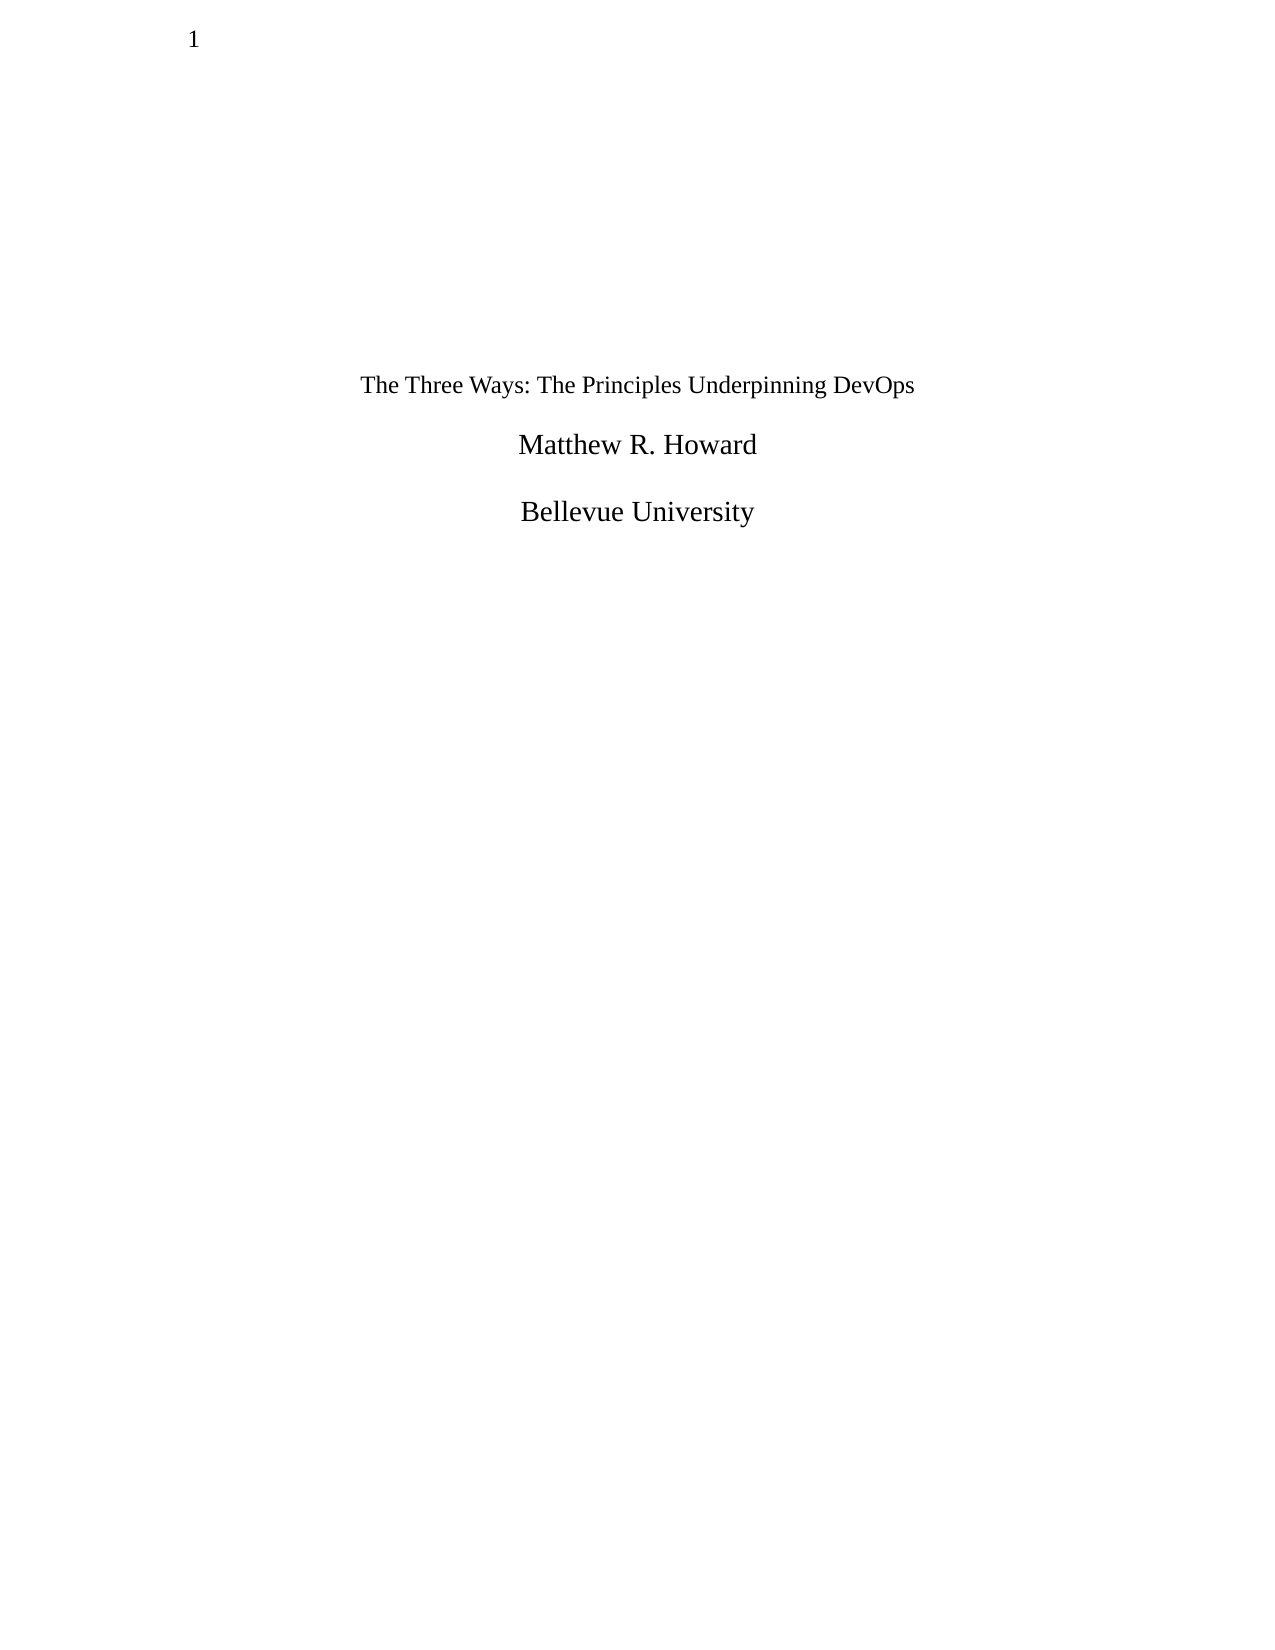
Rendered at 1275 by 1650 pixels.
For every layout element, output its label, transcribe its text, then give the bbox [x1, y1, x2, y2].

title Matthew R. Howard [112, 427, 1162, 461]
title Bellevue University [112, 494, 1162, 528]
